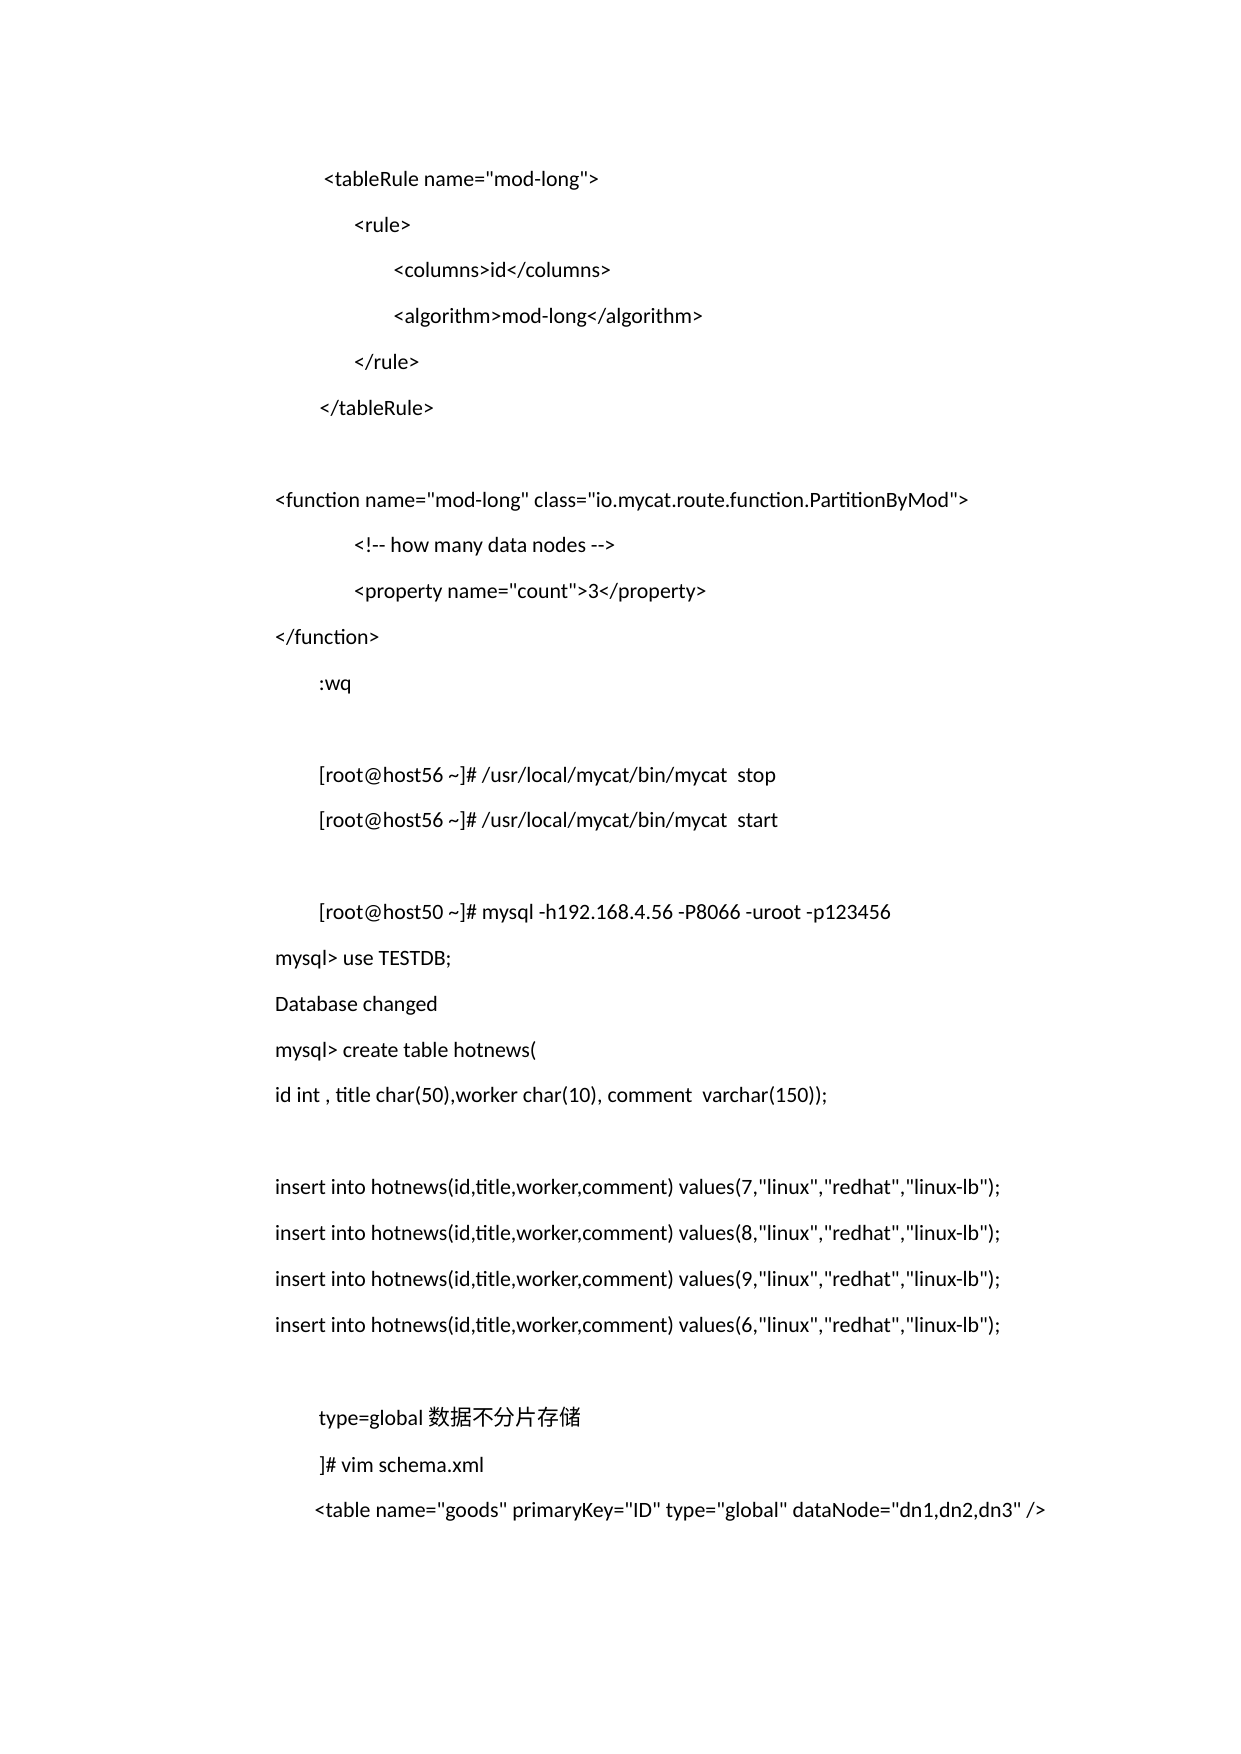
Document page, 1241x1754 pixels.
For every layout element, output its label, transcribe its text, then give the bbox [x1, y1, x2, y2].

list <columns>id</columns> [231, 254, 1053, 286]
list mysql> create table hotnews( [231, 1033, 1053, 1065]
list <tableRule name="mod-long"> [231, 162, 1053, 194]
list [root@host56 ~]# /usr/local/mycat/bin/mycat stop [231, 758, 1053, 790]
list :wq [231, 666, 1053, 699]
list Database changed [231, 987, 1053, 1019]
list [root@host50 ~]# mysql -h192.168.4.56 -P8066 -uroot -p123456 [231, 895, 1053, 928]
list mysql> use TESTDB; [231, 941, 1053, 974]
list insert into hotnews(id,title,worker,comment) values(6,"linux","redhat","linux-lb"); [231, 1308, 1053, 1340]
list <property name="count">3</property> [231, 574, 1053, 607]
list <algorithm>mod-long</algorithm> [231, 299, 1053, 332]
list [root@host56 ~]# /usr/local/mycat/bin/mycat start [231, 804, 1053, 836]
list ]# vim schema.xml [231, 1448, 1053, 1480]
list <table name="goods" primaryKey="ID" type="global" dataNode="dn1,dn2,dn3" /> [231, 1494, 1053, 1526]
list <function name="mod-long" class="io.mycat.route.function.PartitionByMod"> [231, 483, 1053, 515]
list </function> [231, 620, 1053, 653]
list <rule> [231, 208, 1053, 240]
list </rule> [231, 345, 1053, 378]
list <!-- how many data nodes --> [231, 529, 1053, 561]
list type=global 数据不分片存储 [231, 1399, 1053, 1432]
list insert into hotnews(id,title,worker,comment) values(7,"linux","redhat","linux-lb"); [231, 1170, 1053, 1203]
list insert into hotnews(id,title,worker,comment) values(8,"linux","redhat","linux-lb"); [231, 1216, 1053, 1249]
list id int , title char(50),worker char(10), comment varchar(150)); [231, 1079, 1053, 1111]
list insert into hotnews(id,title,worker,comment) values(9,"linux","redhat","linux-lb"); [231, 1262, 1053, 1294]
list </tableRule> [231, 391, 1053, 424]
